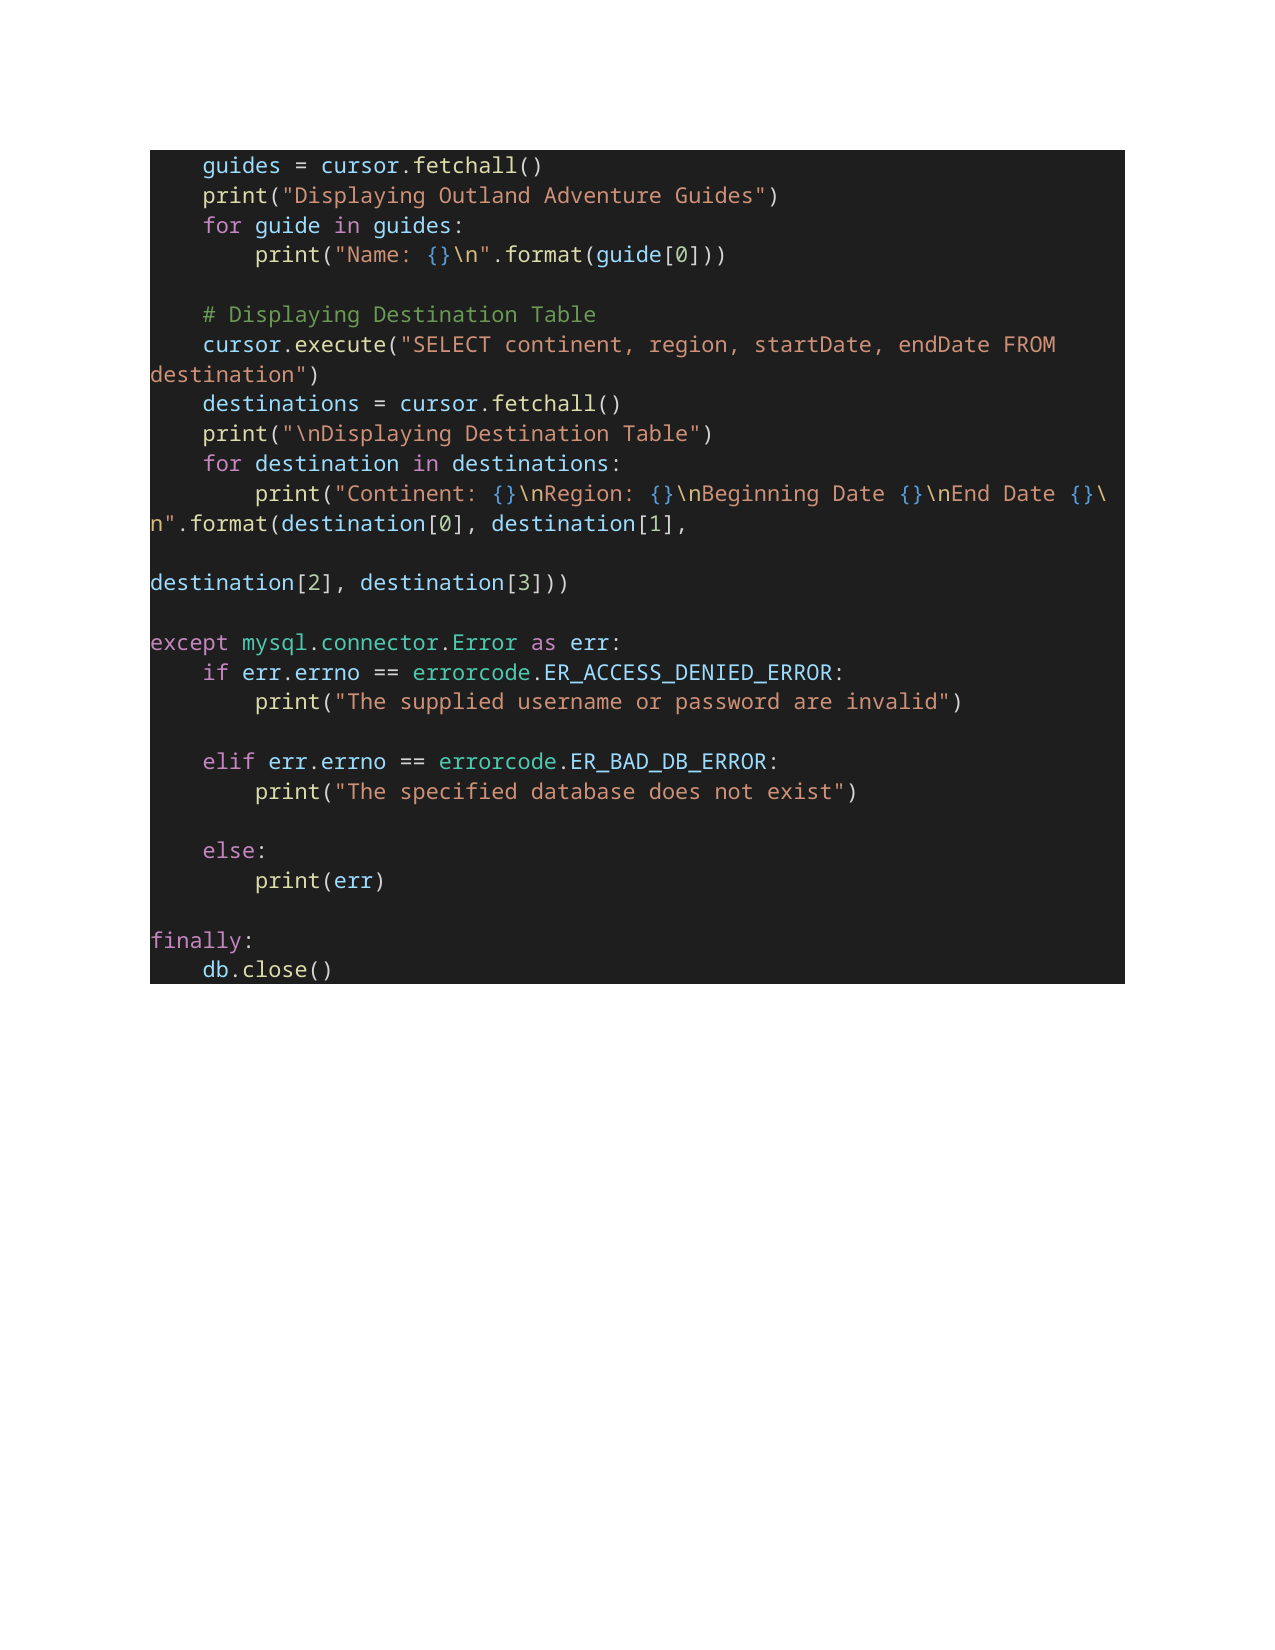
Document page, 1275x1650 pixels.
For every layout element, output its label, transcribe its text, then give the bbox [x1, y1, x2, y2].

text finally: [150, 924, 1125, 954]
text print("Name: {}\n".format(guide[0])) [150, 239, 1125, 269]
text print("Displaying Outland Adventure Guides") [150, 180, 1125, 209]
text guides = cursor.fetchall() [150, 150, 1125, 180]
text print(err) [150, 865, 1125, 895]
text elif err.errno == errorcode.ER_BAD_DB_ERROR: [150, 746, 1125, 776]
text cursor.execute("SELECT continent, region, startDate, endDate FROM destination") [150, 329, 1125, 388]
text for guide in guides: [150, 209, 1125, 239]
text print("Continent: {}\nRegion: {}\nBeginning Date {}\nEnd Date {}\n".format(destination[0], destination[1], [150, 478, 1125, 537]
text db.close() [150, 954, 1125, 984]
text destinations = cursor.fetchall() [150, 388, 1125, 418]
text except mysql.connector.Error as err: [150, 627, 1125, 656]
text print("\nDisplaying Destination Table") [150, 418, 1125, 448]
text for destination in destinations: [150, 448, 1125, 478]
text print("The specified database does not exist") [150, 776, 1125, 805]
text if err.errno == errorcode.ER_ACCESS_DENIED_ERROR: [150, 656, 1125, 686]
text else: [150, 835, 1125, 865]
text # Displaying Destination Table [150, 299, 1125, 329]
text destination[2], destination[3])) [150, 537, 1125, 597]
text print("The supplied username or password are invalid") [150, 686, 1125, 716]
